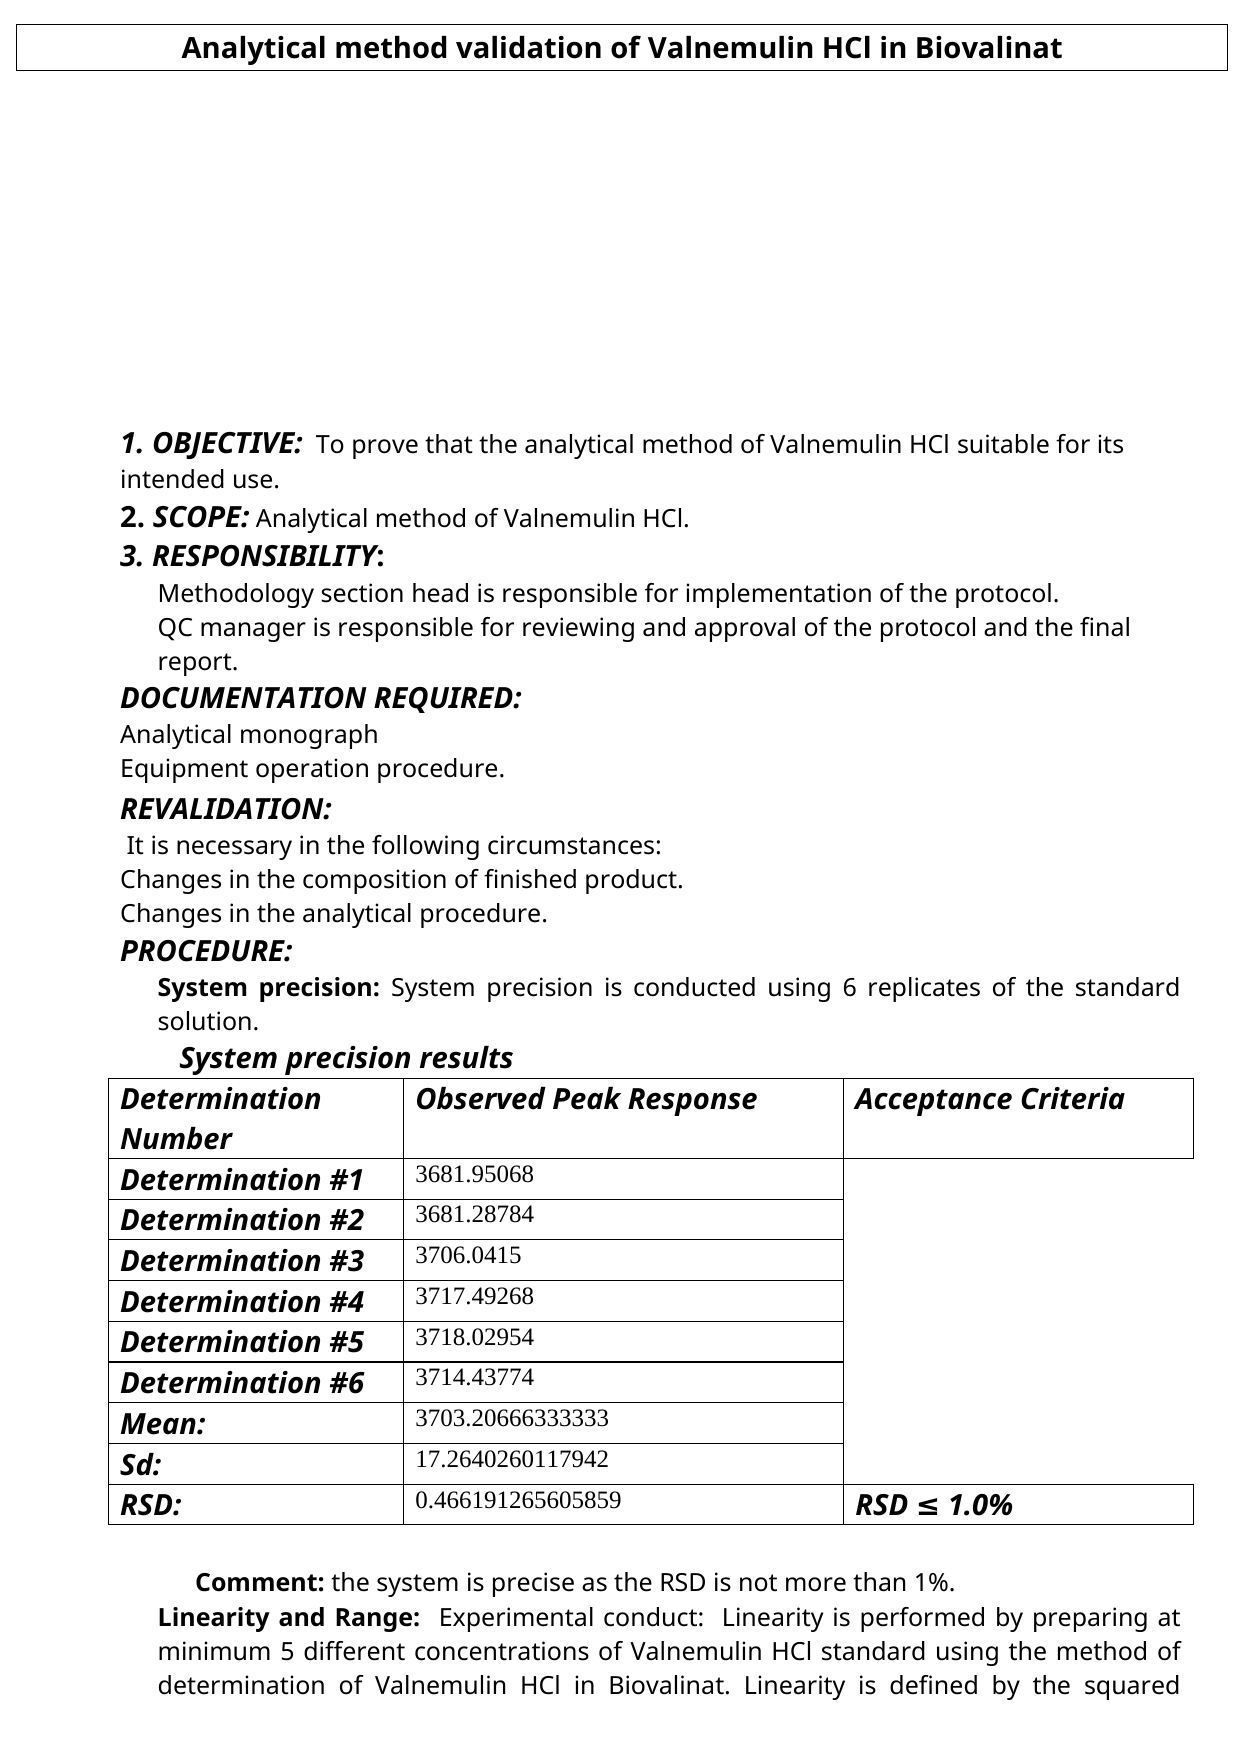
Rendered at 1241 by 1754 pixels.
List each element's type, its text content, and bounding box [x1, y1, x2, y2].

table_cell RSD: [109, 1485, 403, 1524]
table_cell Sd: [109, 1444, 403, 1484]
table_cell 3706.0415 [404, 1240, 843, 1280]
table_cell 0.466191265605859 [404, 1485, 843, 1524]
text It is necessary in the following circumstances: [120, 828, 1182, 862]
table_header Determination Number [109, 1079, 403, 1158]
text System precision results [179, 1038, 1182, 1077]
text DOCUMENTATION REQUIRED: [120, 677, 1182, 717]
text 1. OBJECTIVE: To prove that the analytical method of Valnemulin HCl suitable for its intended use. [120, 422, 1182, 496]
table_cell 3681.95068 [404, 1159, 843, 1198]
text QC manager is responsible for reviewing and approval of the protocol and the final report. [157, 609, 1182, 677]
table_header Observed Peak Response [404, 1079, 843, 1158]
text System precision: System precision is conducted using 6 replicates of the standard solution. [157, 969, 1182, 1038]
table_cell 17.2640260117942 [404, 1444, 843, 1484]
text Analytical monograph [120, 717, 1182, 751]
table_cell Determination #2 [109, 1200, 403, 1239]
text Changes in the analytical procedure. [120, 896, 1182, 930]
table_cell 3717.49268 [404, 1281, 843, 1321]
table_cell RSD ≤ 1.0% [844, 1485, 1193, 1524]
table_cell Determination #4 [109, 1281, 403, 1321]
text 3. RESPONSIBILITY: [120, 536, 1182, 575]
text Comment: the system is precise as the RSD is not more than 1%. [195, 1565, 1182, 1599]
text Methodology section head is responsible for implementation of the protocol. [157, 575, 1182, 609]
table_cell 3703.20666333333 [404, 1403, 843, 1443]
text PROCEDURE: [120, 930, 1182, 969]
table_cell Determination #5 [109, 1322, 403, 1361]
table_cell 3718.02954 [404, 1322, 843, 1361]
table_cell Determination #1 [109, 1159, 403, 1198]
table_cell Determination #6 [109, 1363, 403, 1402]
text 2. SCOPE: Analytical method of Valnemulin HCl. [120, 496, 1182, 536]
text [157, 1599, 1182, 1701]
table_cell 3681.28784 [404, 1200, 843, 1239]
text Changes in the composition of finished product. [120, 862, 1182, 896]
table_header Acceptance Criteria [844, 1079, 1193, 1158]
table_cell Determination #3 [109, 1240, 403, 1280]
table_cell 3714.43774 [404, 1363, 843, 1402]
table_cell Mean: [109, 1403, 403, 1443]
text Equipment operation procedure. [120, 751, 1182, 785]
text REVALIDATION: [120, 788, 1182, 828]
